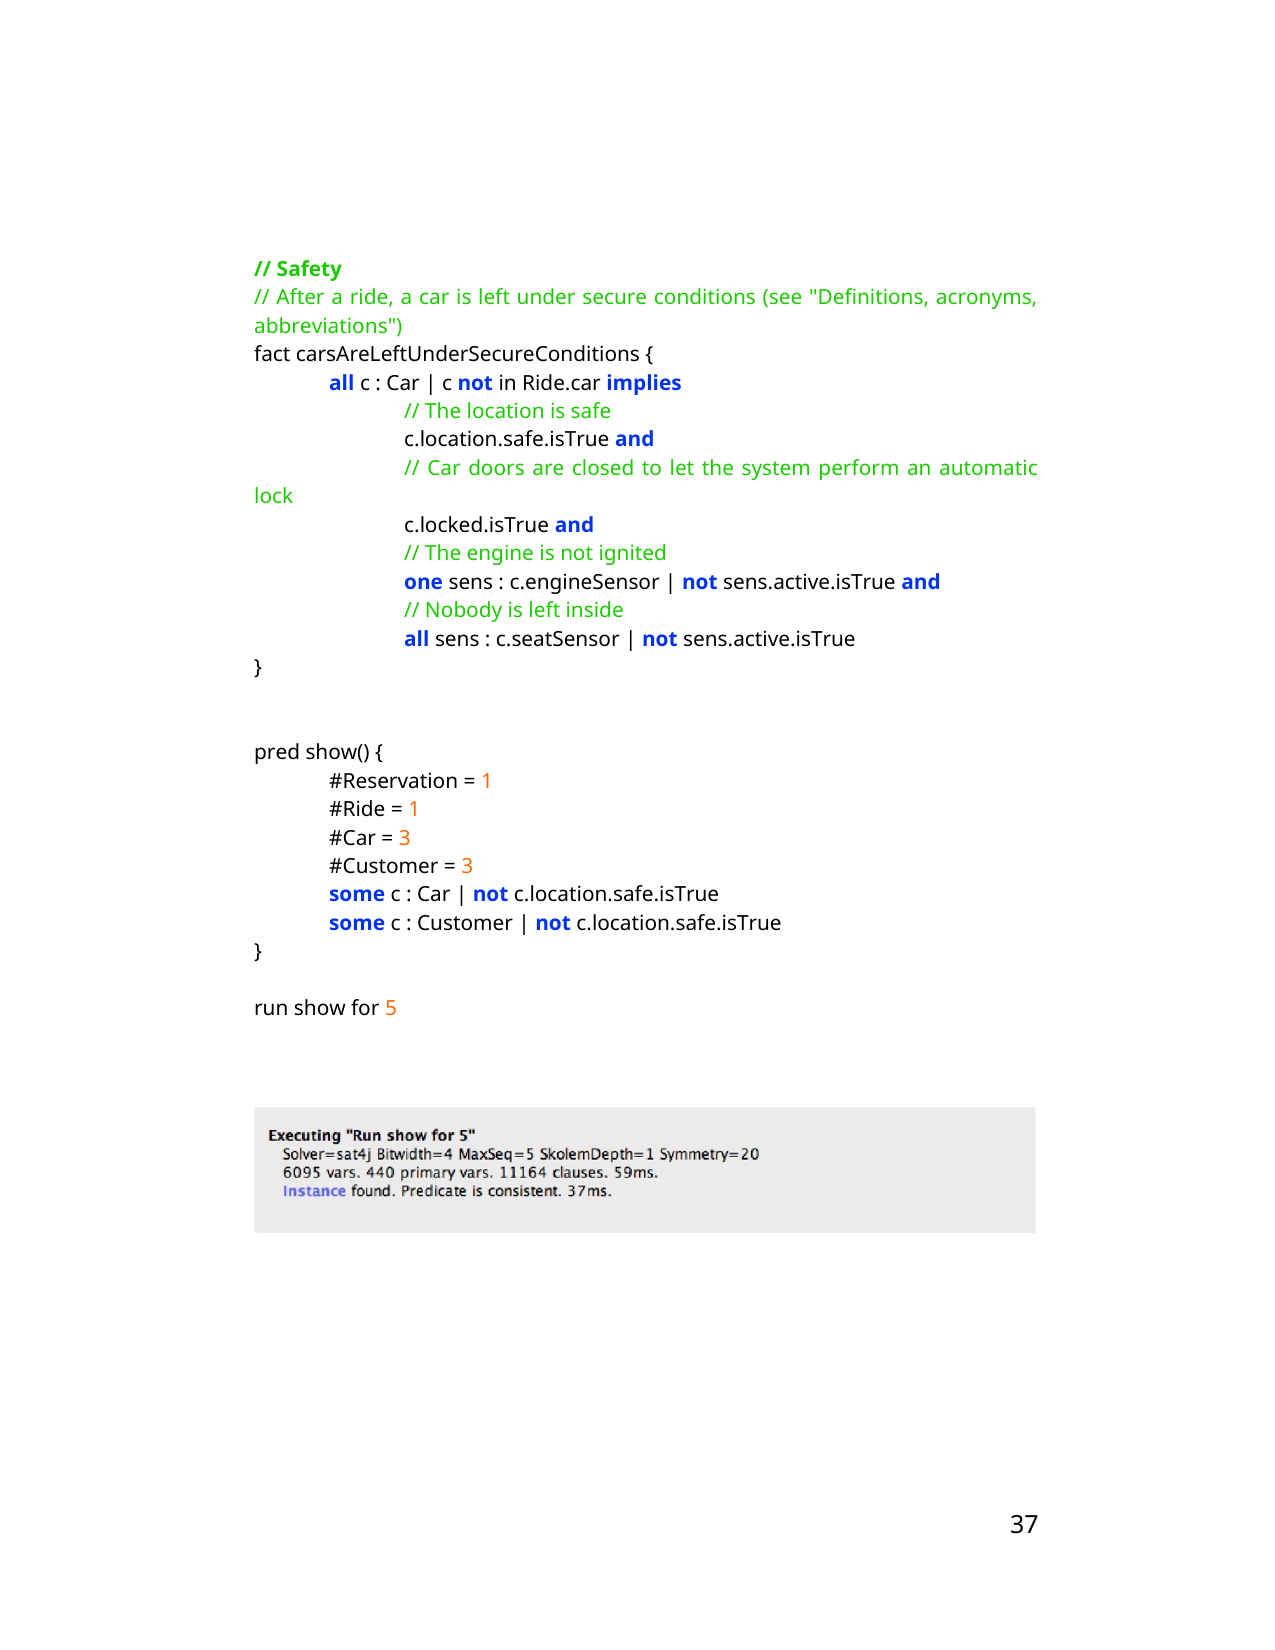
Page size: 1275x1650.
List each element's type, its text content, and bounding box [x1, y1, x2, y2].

text } [254, 652, 1039, 681]
text // Car doors are closed to let the system perform an automatic lock [254, 453, 1039, 510]
text // Safety [254, 254, 1039, 282]
text #Car = 3 [254, 823, 1039, 851]
text } [254, 936, 1039, 965]
text #Customer = 3 [254, 851, 1039, 879]
text all sens : c.seatSensor | not sens.active.isTrue [254, 624, 1039, 652]
text #Reservation = 1 [254, 766, 1039, 794]
text one sens : c.engineSensor | not sens.active.isTrue and [254, 567, 1039, 595]
text all c : Car | c not in Ride.car implies [254, 368, 1039, 396]
text #Ride = 1 [254, 794, 1039, 823]
text c.locked.isTrue and [254, 510, 1039, 538]
text pred show() { [254, 737, 1039, 766]
text fact carsAreLeftUnderSecureConditions { [254, 339, 1039, 368]
picture [253, 1107, 1036, 1233]
text // Nobody is left inside [254, 595, 1039, 624]
text // After a ride, a car is left under secure conditions (see "Definitions, acronyms, abbreviations") [254, 282, 1039, 339]
text c.location.safe.isTrue and [254, 424, 1039, 453]
text some c : Customer | not c.location.safe.isTrue [254, 908, 1039, 936]
text some c : Car | not c.location.safe.isTrue [254, 879, 1039, 908]
text run show for 5 [254, 993, 1039, 1022]
text // The location is safe [254, 396, 1039, 424]
text // The engine is not ignited [254, 538, 1039, 567]
